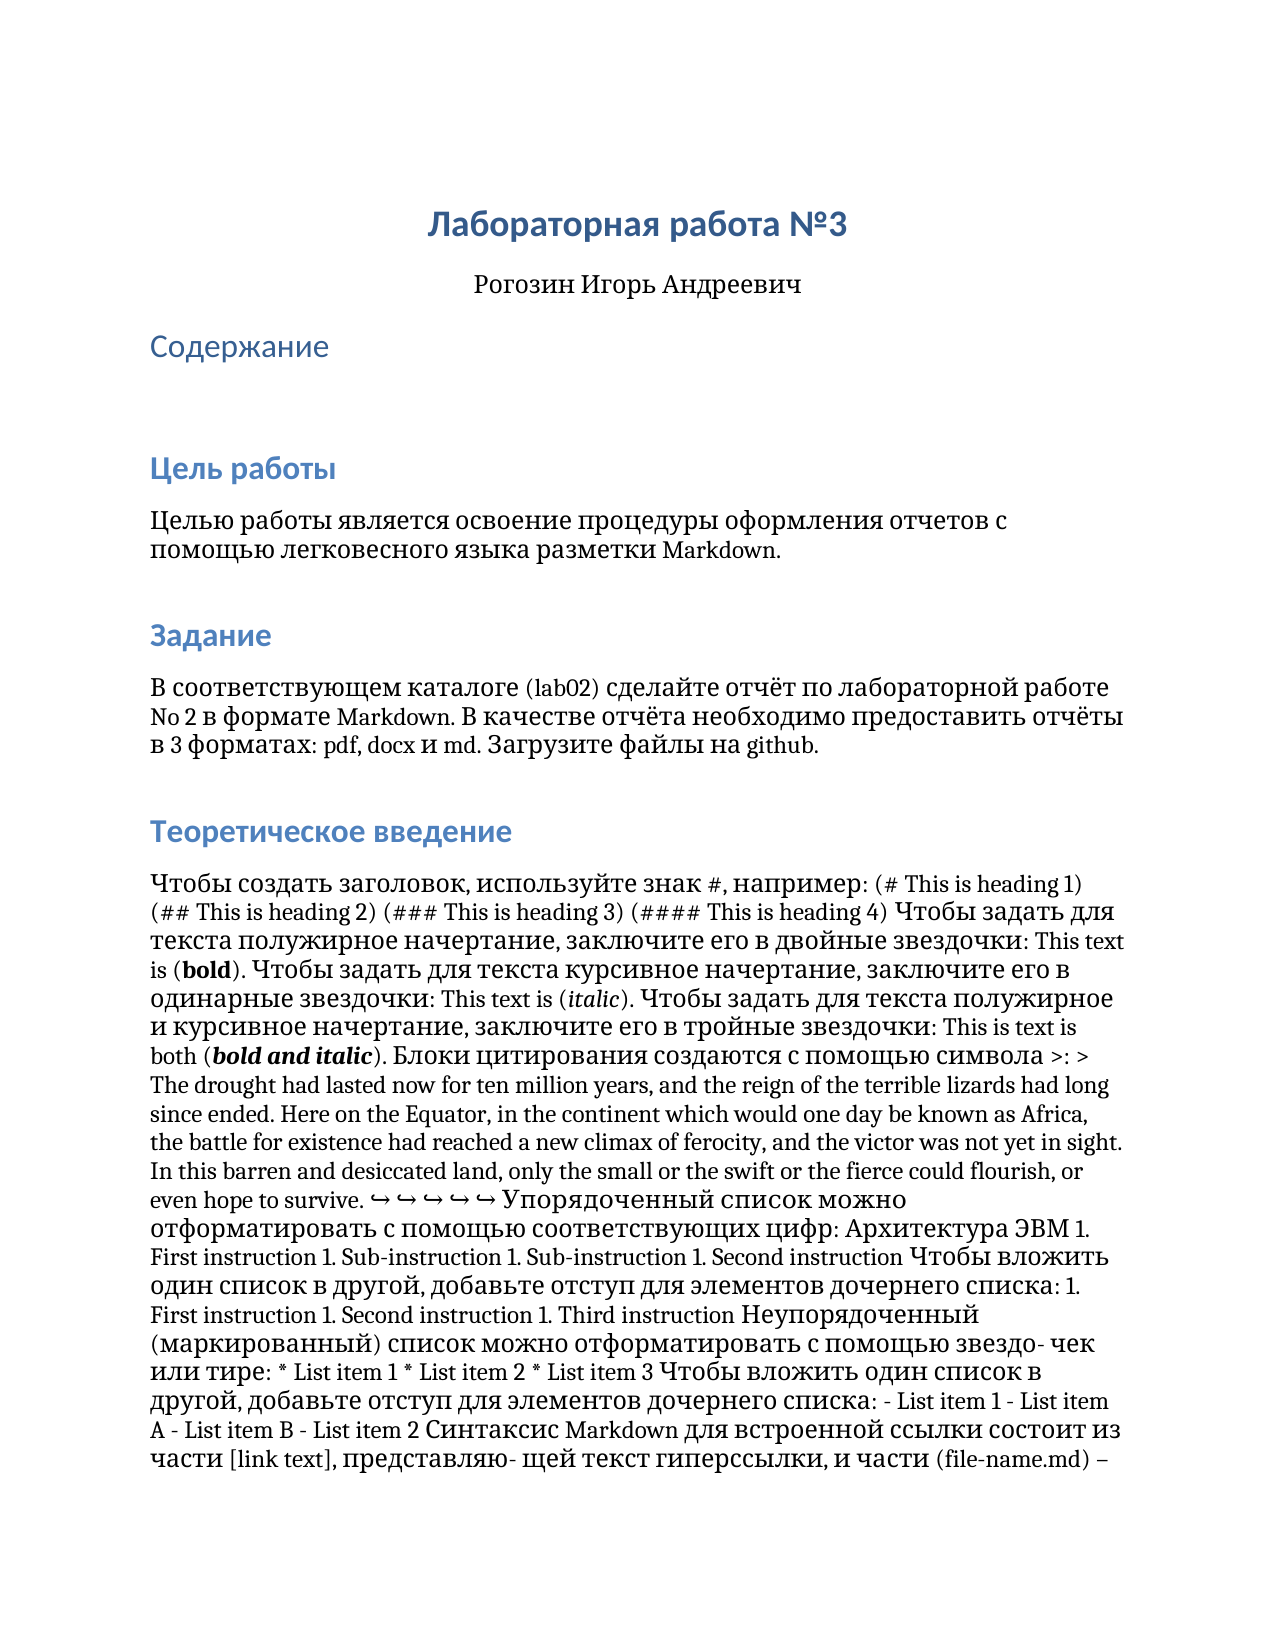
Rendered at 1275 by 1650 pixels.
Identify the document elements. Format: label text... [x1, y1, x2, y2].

subtitle Теоретическое введение [150, 810, 1125, 851]
title Лабораторная работа №3 [150, 200, 1125, 246]
subtitle Задание [150, 614, 1125, 655]
text Рогозин Игорь Андреевич [150, 271, 1125, 299]
text Целью работы является освоение процедуры оформления отчетов с помощью легковесного языка разметки Markdown. [150, 507, 1125, 564]
subtitle Цель работы [150, 447, 1125, 488]
text В соответствующем каталоге (lab02) сделайте отчёт по лабораторной работе No 2 в формате Markdown. В качестве отчёта необходимо предоставить отчёты в 3 форматах: pdf, docx и md. Загрузите файлы на github. [150, 674, 1125, 760]
